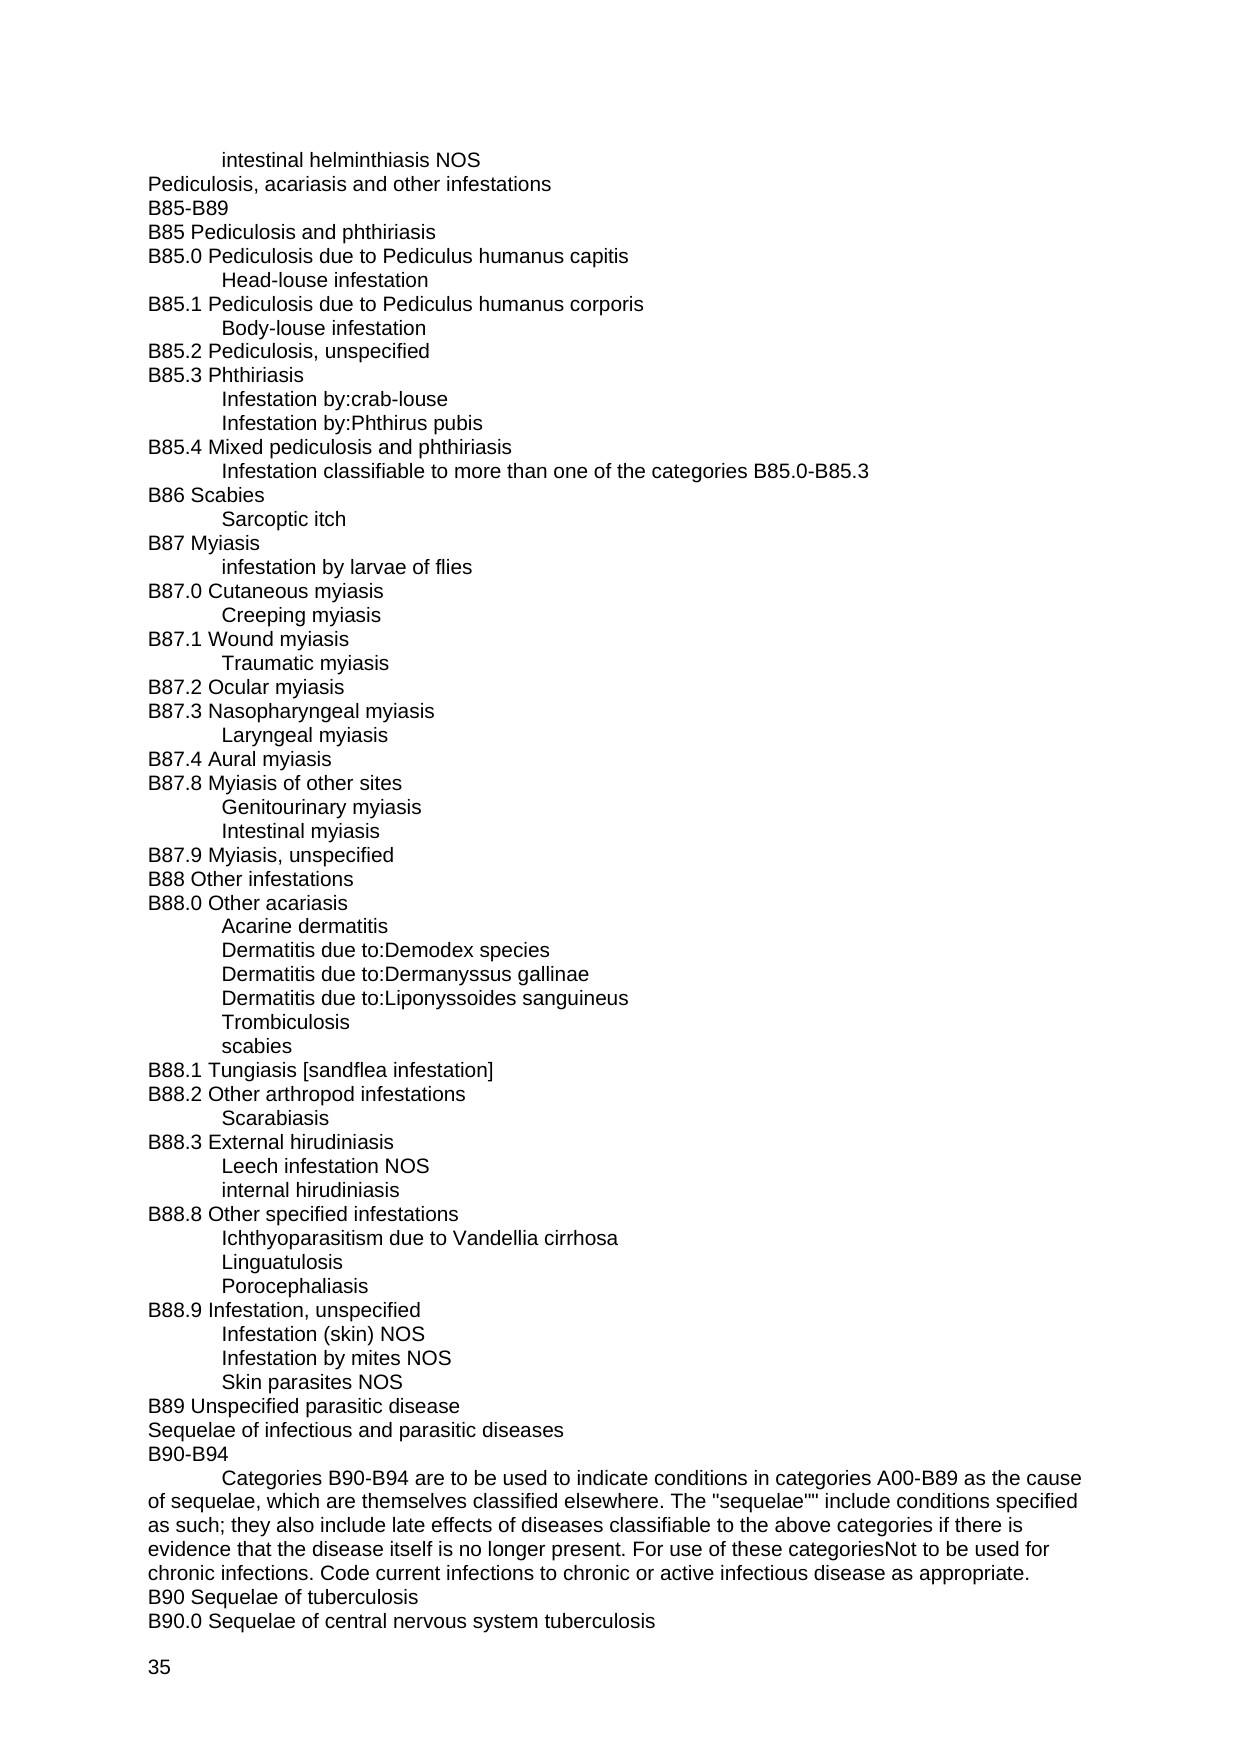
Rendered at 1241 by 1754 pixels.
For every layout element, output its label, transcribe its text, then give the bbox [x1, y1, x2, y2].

text Porocephaliasis [148, 1274, 1092, 1298]
text Skin parasites NOS [148, 1369, 1092, 1393]
text B85 Pediculosis and phthiriasis [148, 219, 1092, 243]
text Infestation by mites NOS [148, 1346, 1092, 1369]
text Trombiculosis [148, 1010, 1092, 1034]
text Ichthyoparasitism due to Vandellia cirrhosa [148, 1226, 1092, 1250]
text Creeping myiasis [148, 603, 1092, 627]
text Intestinal myiasis [148, 818, 1092, 842]
text Infestation by:crab-louse [148, 387, 1092, 411]
text B88.1 Tungiasis [sandflea infestation] [148, 1058, 1092, 1082]
text B85.0 Pediculosis due to Pediculus humanus capitis [148, 243, 1092, 267]
text Laryngeal myiasis [148, 723, 1092, 747]
text Pediculosis, acariasis and other infestations [148, 172, 1092, 196]
text B90.0 Sequelae of central nervous system tuberculosis [148, 1609, 1092, 1633]
text B86 Scabies [148, 483, 1092, 507]
text Genitourinary myiasis [148, 794, 1092, 818]
text B88.3 External hirudiniasis [148, 1130, 1092, 1154]
text B87.9 Myiasis, unspecified [148, 842, 1092, 866]
text scabies [148, 1034, 1092, 1058]
text B88.9 Infestation, unspecified [148, 1298, 1092, 1322]
text B88 Other infestations [148, 866, 1092, 890]
text B87.2 Ocular myiasis [148, 675, 1092, 699]
text Scarabiasis [148, 1106, 1092, 1130]
text B87.0 Cutaneous myiasis [148, 579, 1092, 603]
text B85.1 Pediculosis due to Pediculus humanus corporis [148, 291, 1092, 315]
text B90 Sequelae of tuberculosis [148, 1585, 1092, 1609]
text B87.1 Wound myiasis [148, 627, 1092, 651]
text Categories B90-B94 are to be used to indicate conditions in categories A00-B89 as the cause of sequelae, which are themselves classified elsewhere. The "sequelae"" include conditions specified as such; they also include late effects of diseases classifiable to the above categories if there is evidence that the disease itself is no longer present. For use of these categoriesNot to be used for chronic infections. Code current infections to chronic or active infectious disease as appropriate. [148, 1465, 1092, 1585]
text Sequelae of infectious and parasitic diseases [148, 1417, 1092, 1441]
text Leech infestation NOS [148, 1154, 1092, 1178]
text B88.2 Other arthropod infestations [148, 1082, 1092, 1106]
text B90-B94 [148, 1441, 1092, 1465]
text B89 Unspecified parasitic disease [148, 1393, 1092, 1417]
text Dermatitis due to:Demodex species [148, 938, 1092, 962]
text B85.2 Pediculosis, unspecified [148, 339, 1092, 363]
text Infestation classifiable to more than one of the categories B85.0-B85.3 [148, 459, 1092, 483]
text Infestation by:Phthirus pubis [148, 411, 1092, 435]
text Linguatulosis [148, 1250, 1092, 1274]
text B88.0 Other acariasis [148, 890, 1092, 914]
text Body-louse infestation [148, 315, 1092, 339]
text B85.4 Mixed pediculosis and phthiriasis [148, 435, 1092, 459]
text Head-louse infestation [148, 267, 1092, 291]
text internal hirudiniasis [148, 1178, 1092, 1202]
text B85.3 Phthiriasis [148, 363, 1092, 387]
text Sarcoptic itch [148, 507, 1092, 531]
text Dermatitis due to:Liponyssoides sanguineus [148, 986, 1092, 1010]
text B87.3 Nasopharyngeal myiasis [148, 699, 1092, 723]
text Infestation (skin) NOS [148, 1322, 1092, 1346]
text B87.8 Myiasis of other sites [148, 771, 1092, 794]
text Acarine dermatitis [148, 914, 1092, 938]
text Dermatitis due to:Dermanyssus gallinae [148, 962, 1092, 986]
text B87.4 Aural myiasis [148, 747, 1092, 771]
text B85-B89 [148, 196, 1092, 219]
text Traumatic myiasis [148, 651, 1092, 675]
text B87 Myiasis [148, 531, 1092, 555]
text infestation by larvae of flies [148, 555, 1092, 579]
text intestinal helminthiasis NOS [148, 148, 1092, 172]
text B88.8 Other specified infestations [148, 1202, 1092, 1226]
